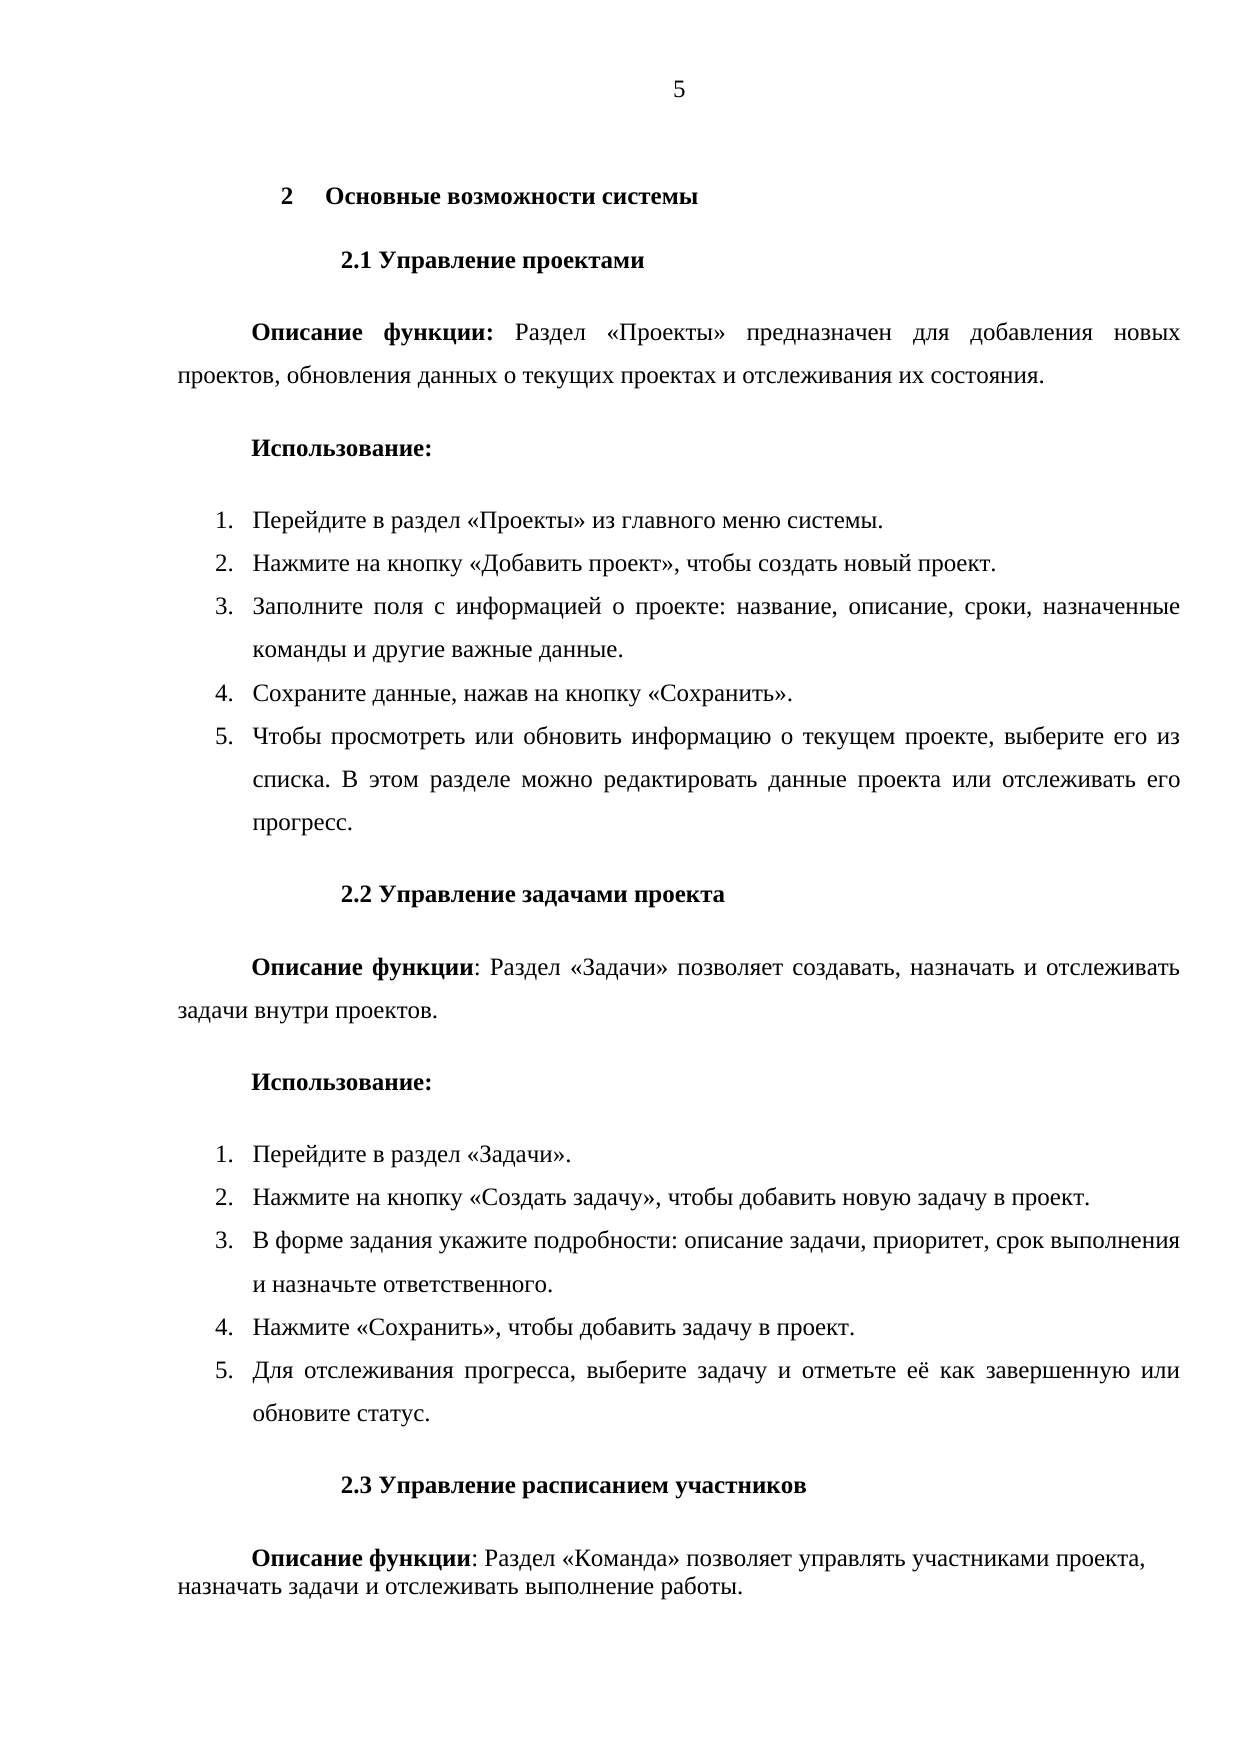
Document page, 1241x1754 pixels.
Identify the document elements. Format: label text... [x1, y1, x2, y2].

subtitle 2.1 Управление проектами [341, 245, 1181, 274]
subtitle Основные возможности системы [281, 181, 1181, 210]
list Заполните поля с информацией о проекте: название, описание, сроки, назначенные команды и другие важные данные. [215, 591, 1181, 663]
list Нажмите на кнопку «Добавить проект», чтобы создать новый проект. [215, 548, 1181, 577]
text Описание функции: Раздел «Команда» позволяет управлять участниками проекта, назначать задачи и отслеживать выполнение работы. [177, 1543, 1181, 1600]
subtitle 2.2 Управление задачами проекта [341, 879, 1181, 908]
text Описание функции: Раздел «Задачи» позволяет создавать, назначать и отслеживать задачи внутри проектов. [177, 952, 1181, 1023]
subtitle 2.3 Управление расписанием участников [341, 1470, 1181, 1499]
list В форме задания укажите подробности: описание задачи, приоритет, срок выполнения и назначьте ответственного. [215, 1226, 1181, 1297]
list Нажмите «Сохранить», чтобы добавить задачу в проект. [215, 1312, 1181, 1341]
list Чтобы просмотреть или обновить информацию о текущем проекте, выберите его из списка. В этом разделе можно редактировать данные проекта или отслеживать его прогресс. [215, 721, 1181, 836]
list Перейдите в раздел «Проекты» из главного меню системы. [215, 505, 1181, 534]
list Нажмите на кнопку «Создать задачу», чтобы добавить новую задачу в проект. [215, 1182, 1181, 1211]
text Использование: [177, 1067, 1181, 1096]
list Сохраните данные, нажав на кнопку «Сохранить». [215, 678, 1181, 706]
text Использование: [177, 433, 1181, 462]
list Для отслеживания прогресса, выберите задачу и отметьте её как завершенную или обновите статус. [215, 1355, 1181, 1427]
list Перейдите в раздел «Задачи». [215, 1139, 1181, 1168]
text Описание функции: Раздел «Проекты» предназначен для добавления новых проектов, обновления данных о текущих проектах и отслеживания их состояния. [177, 317, 1181, 389]
